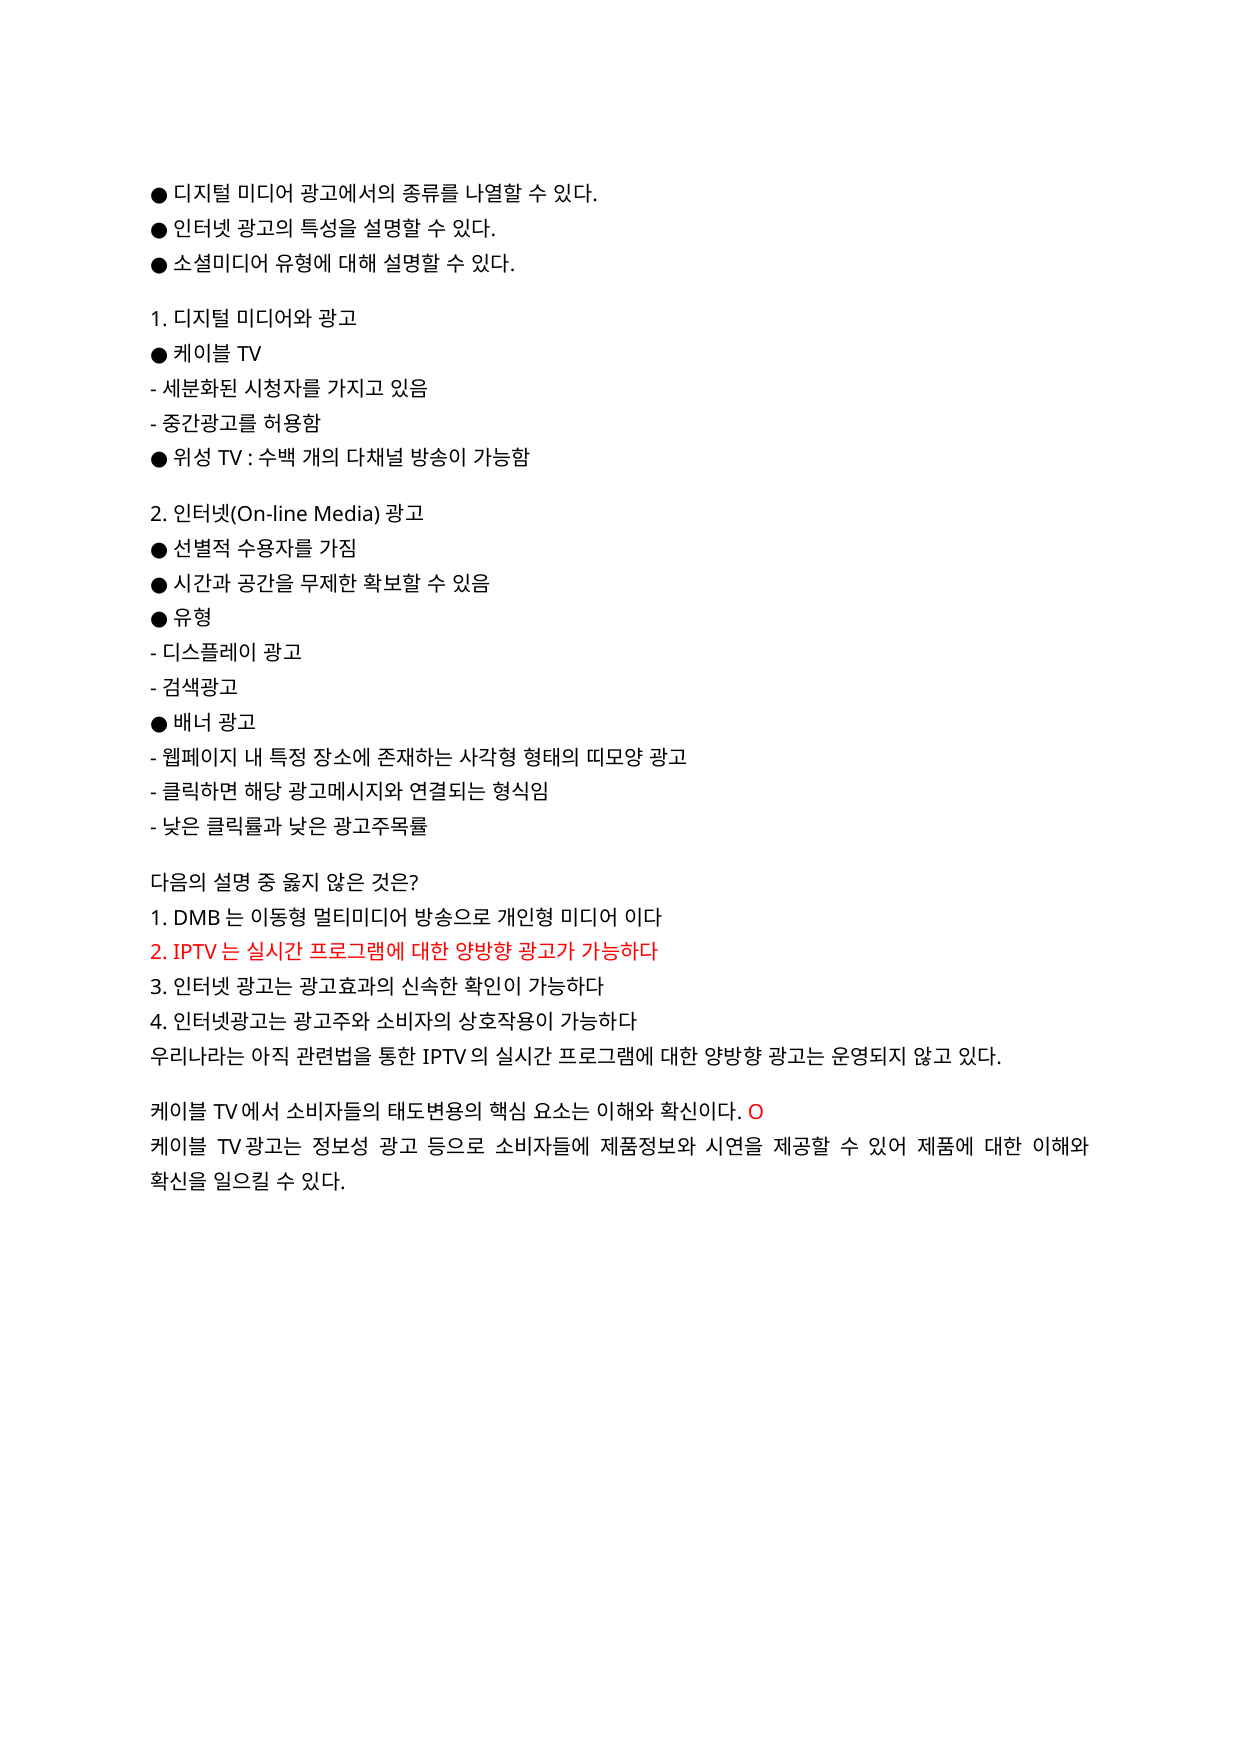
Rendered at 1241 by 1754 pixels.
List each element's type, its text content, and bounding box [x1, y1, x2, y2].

text ● 디지털 미디어 광고에서의 종류를 나열할 수 있다. ● 인터넷 광고의 특성을 설명할 수 있다. ● 소셜미디어 유형에 대해 설명할 수 있다. [150, 177, 1090, 277]
text 2. 인터넷(On-line Media) 광고 ● 선별적 수용자를 가짐 ● 시간과 공간을 무제한 확보할 수 있음 ● 유형 - 디스플레이 광고 - 검색광고 ● 배너 광고 - 웹페이지 내 특정 장소에 존재하는 사각형 형태의 띠모양 광고 - 클릭하면 해당 광고메시지와 연결되는 형식임 - 낮은 클릭률과 낮은 광고주목률 [150, 497, 1090, 841]
text 다음의 설명 중 옳지 않은 것은? 1. DMB는 이동형 멀티미디어 방송으로 개인형 미디어 이다 2. IPTV는 실시간 프로그램에 대한 양방향 광고가 가능하다 3. 인터넷 광고는 광고효과의 신속한 확인이 가능하다 4. 인터넷광고는 광고주와 소비자의 상호작용이 가능하다 우리나라는 아직 관련법을 통한 IPTV의 실시간 프로그램에 대한 양방향 광고는 운영되지 않고 있다. [150, 866, 1090, 1070]
text 케이블 TV에서 소비자들의 태도변용의 핵심 요소는 이해와 확신이다. O 케이블 TV광고는 정보성 광고 등으로 소비자들에 제품정보와 시연을 제공할 수 있어 제품에 대한 이해와 확신을 일으킬 수 있다. [150, 1096, 1090, 1195]
text 1. 디지털 미디어와 광고 ● 케이블 TV - 세분화된 시청자를 가지고 있음 - 중간광고를 허용함 ● 위성 TV : 수백 개의 다채널 방송이 가능함 [150, 302, 1090, 472]
